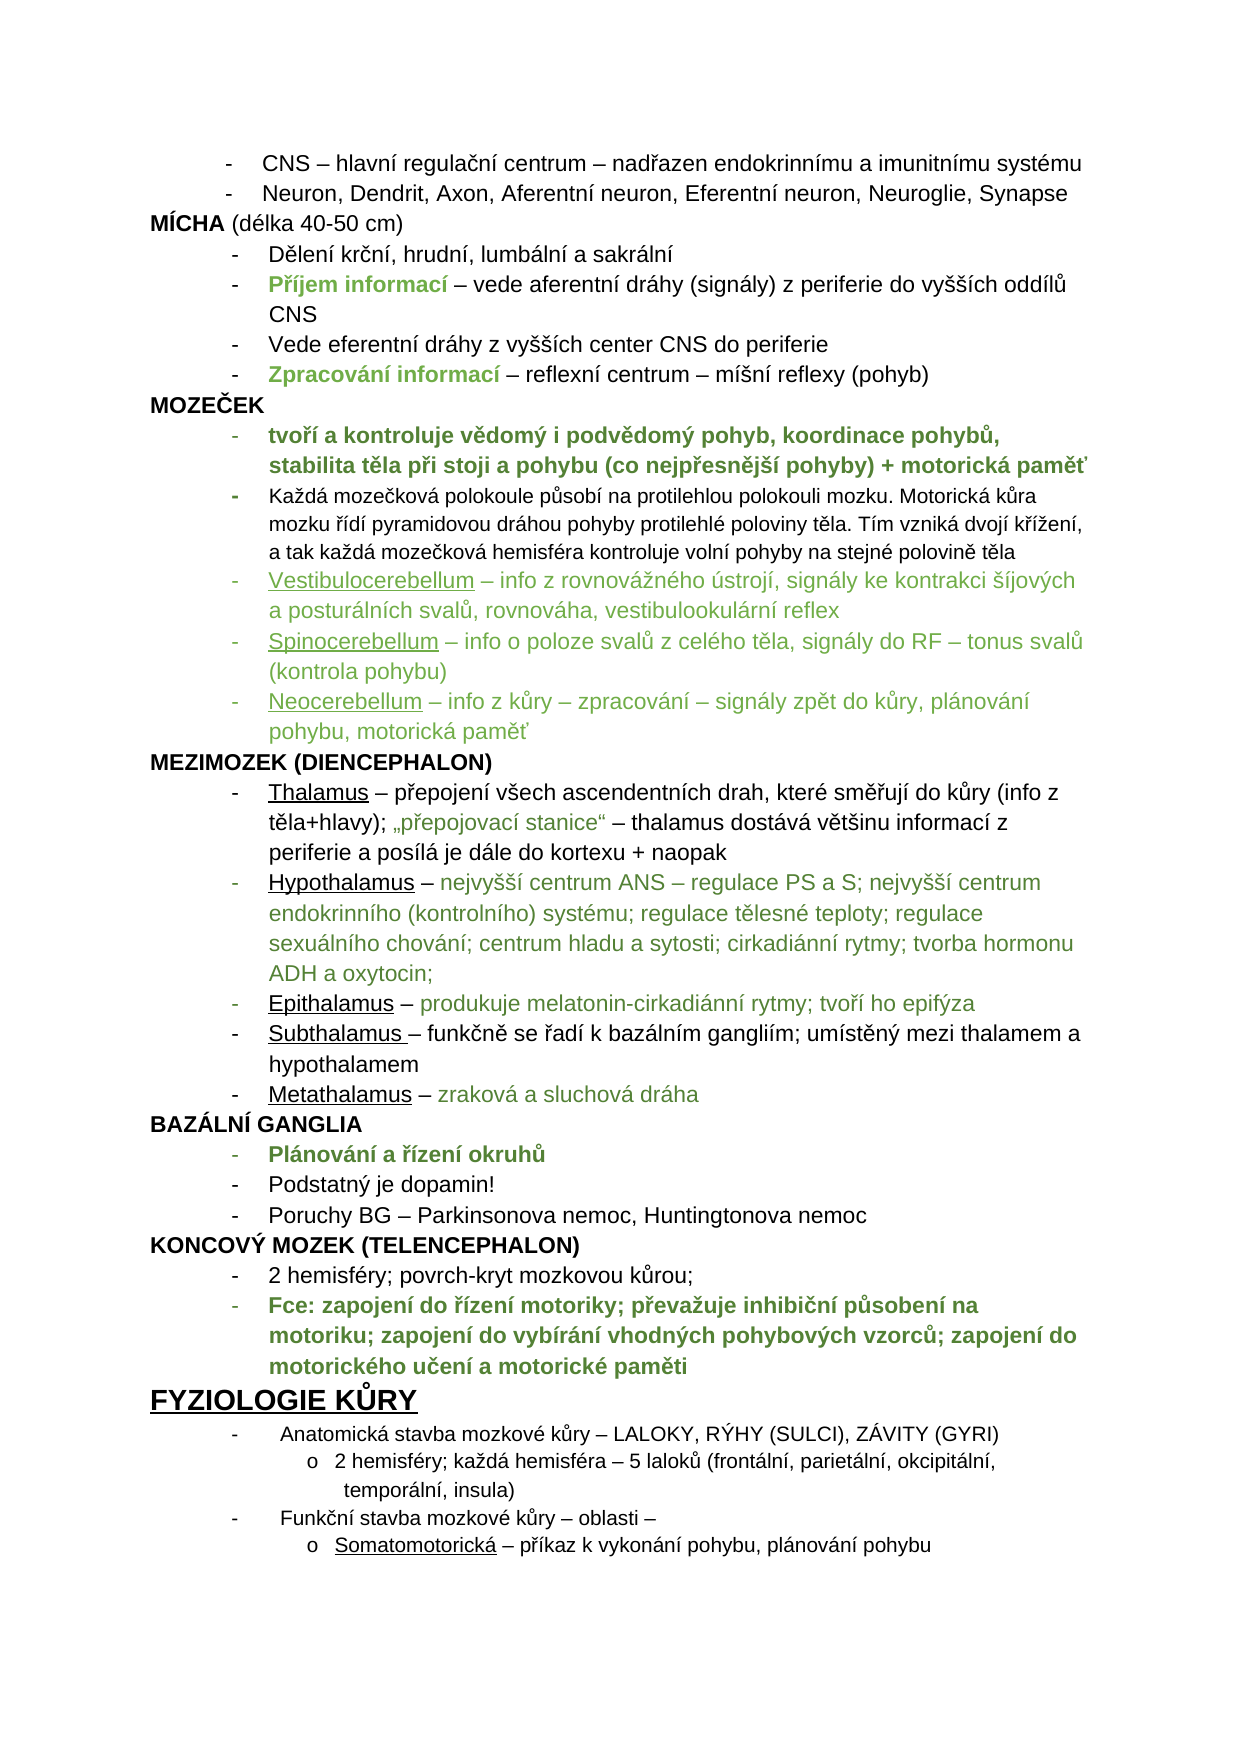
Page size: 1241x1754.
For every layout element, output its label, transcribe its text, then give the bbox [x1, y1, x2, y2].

text BAZÁLNÍ GANGLIA [150, 1111, 1090, 1137]
text - CNS – hlavní regulační centrum – nadřazen endokrinnímu a imunitnímu systému [225, 150, 1090, 176]
text - Neuron, Dendrit, Axon, Aferentní neuron, Eferentní neuron, Neuroglie, Synapse [225, 180, 1090, 207]
text - Anatomická stavba mozkové kůry – LALOKY, RÝHY (SULCI), ZÁVITY (GYRI) [231, 1421, 1090, 1445]
text - Epithalamus – produkuje melatonin-cirkadiánní rytmy; tvoří ho epifýza [231, 990, 1090, 1016]
text - Fce: zapojení do řízení motoriky; převažuje inhibiční působení na motoriku; zapojení do vybírání vhodných pohybových vzorců; zapojení do motorického učení a motorické paměti [231, 1292, 1090, 1379]
text - Spinocerebellum – info o poloze svalů z celého těla, signály do RF – tonus svalů (kontrola pohybu) [231, 628, 1090, 684]
text - Hypothalamus – nejvyšší centrum ANS – regulace PS a S; nejvyšší centrum endokrinního (kontrolního) systému; regulace tělesné teploty; regulace sexuálního chování; centrum hladu a sytosti; cirkadiánní rytmy; tvorba hormonu ADH a oxytocin; [231, 869, 1090, 986]
text o Somatomotorická – příkaz k vykonání pohybu, plánování pohybu [306, 1533, 1090, 1559]
text - Metathalamus – zraková a sluchová dráha [231, 1081, 1090, 1107]
text - tvoří a kontroluje vědomý i podvědomý pohyb, koordinace pohybů, stabilita těla při stoji a pohybu (co nejpřesnější pohyby) + motorická paměť [231, 422, 1090, 478]
text - Zpracování informací – reflexní centrum – míšní reflexy (pohyb) [231, 361, 1090, 388]
text - Vestibulocerebellum – info z rovnovážného ústrojí, signály ke kontrakci šíjových a posturálních svalů, rovnováha, vestibulookulární reflex [231, 567, 1090, 624]
text KONCOVÝ MOZEK (TELENCEPHALON) [150, 1232, 1090, 1258]
text - Dělení krční, hrudní, lumbální a sakrální [231, 241, 1090, 267]
text - Vede eferentní dráhy z vyšších center CNS do periferie [231, 331, 1090, 358]
text - 2 hemisféry; povrch-kryt mozkovou kůrou; [231, 1262, 1090, 1288]
text - Poruchy BG – Parkinsonova nemoc, Huntingtonova nemoc [231, 1202, 1090, 1228]
text MÍCHA (délka 40-50 cm) [150, 210, 1090, 237]
text MOZEČEK [150, 392, 1090, 418]
text - Funkční stavba mozkové kůry – oblasti – [231, 1506, 1090, 1530]
text MEZIMOZEK (DIENCEPHALON) [150, 748, 1090, 775]
text - Podstatný je dopamin! [231, 1171, 1090, 1198]
text o 2 hemisféry; každá hemisféra – 5 laloků (frontální, parietální, okcipitální, temporální, insula) [306, 1449, 1090, 1502]
text - Každá mozečková polokoule působí na protilehlou polokouli mozku. Motorická kůra mozku řídí pyramidovou dráhou pohyby protilehlé poloviny těla. Tím vzniká dvojí křížení, a tak každá mozečková hemisféra kontroluje volní pohyby na stejné polovině těla [231, 482, 1090, 564]
text - Subthalamus – funkčně se řadí k bazálním gangliím; umístěný mezi thalamem a hypothalamem [231, 1020, 1090, 1077]
text - Plánování a řízení okruhů [231, 1141, 1090, 1167]
text FYZIOLOGIE KŮRY [150, 1383, 1090, 1416]
text - Příjem informací – vede aferentní dráhy (signály) z periferie do vyšších oddílů CNS [231, 271, 1090, 327]
text - Thalamus – přepojení všech ascendentních drah, které směřují do kůry (info z těla+hlavy); „přepojovací stanice“ – thalamus dostává většinu informací z periferie a posílá je dále do kortexu + naopak [231, 779, 1090, 865]
text - Neocerebellum – info z kůry – zpracování – signály zpět do kůry, plánování pohybu, motorická paměť [231, 688, 1090, 744]
